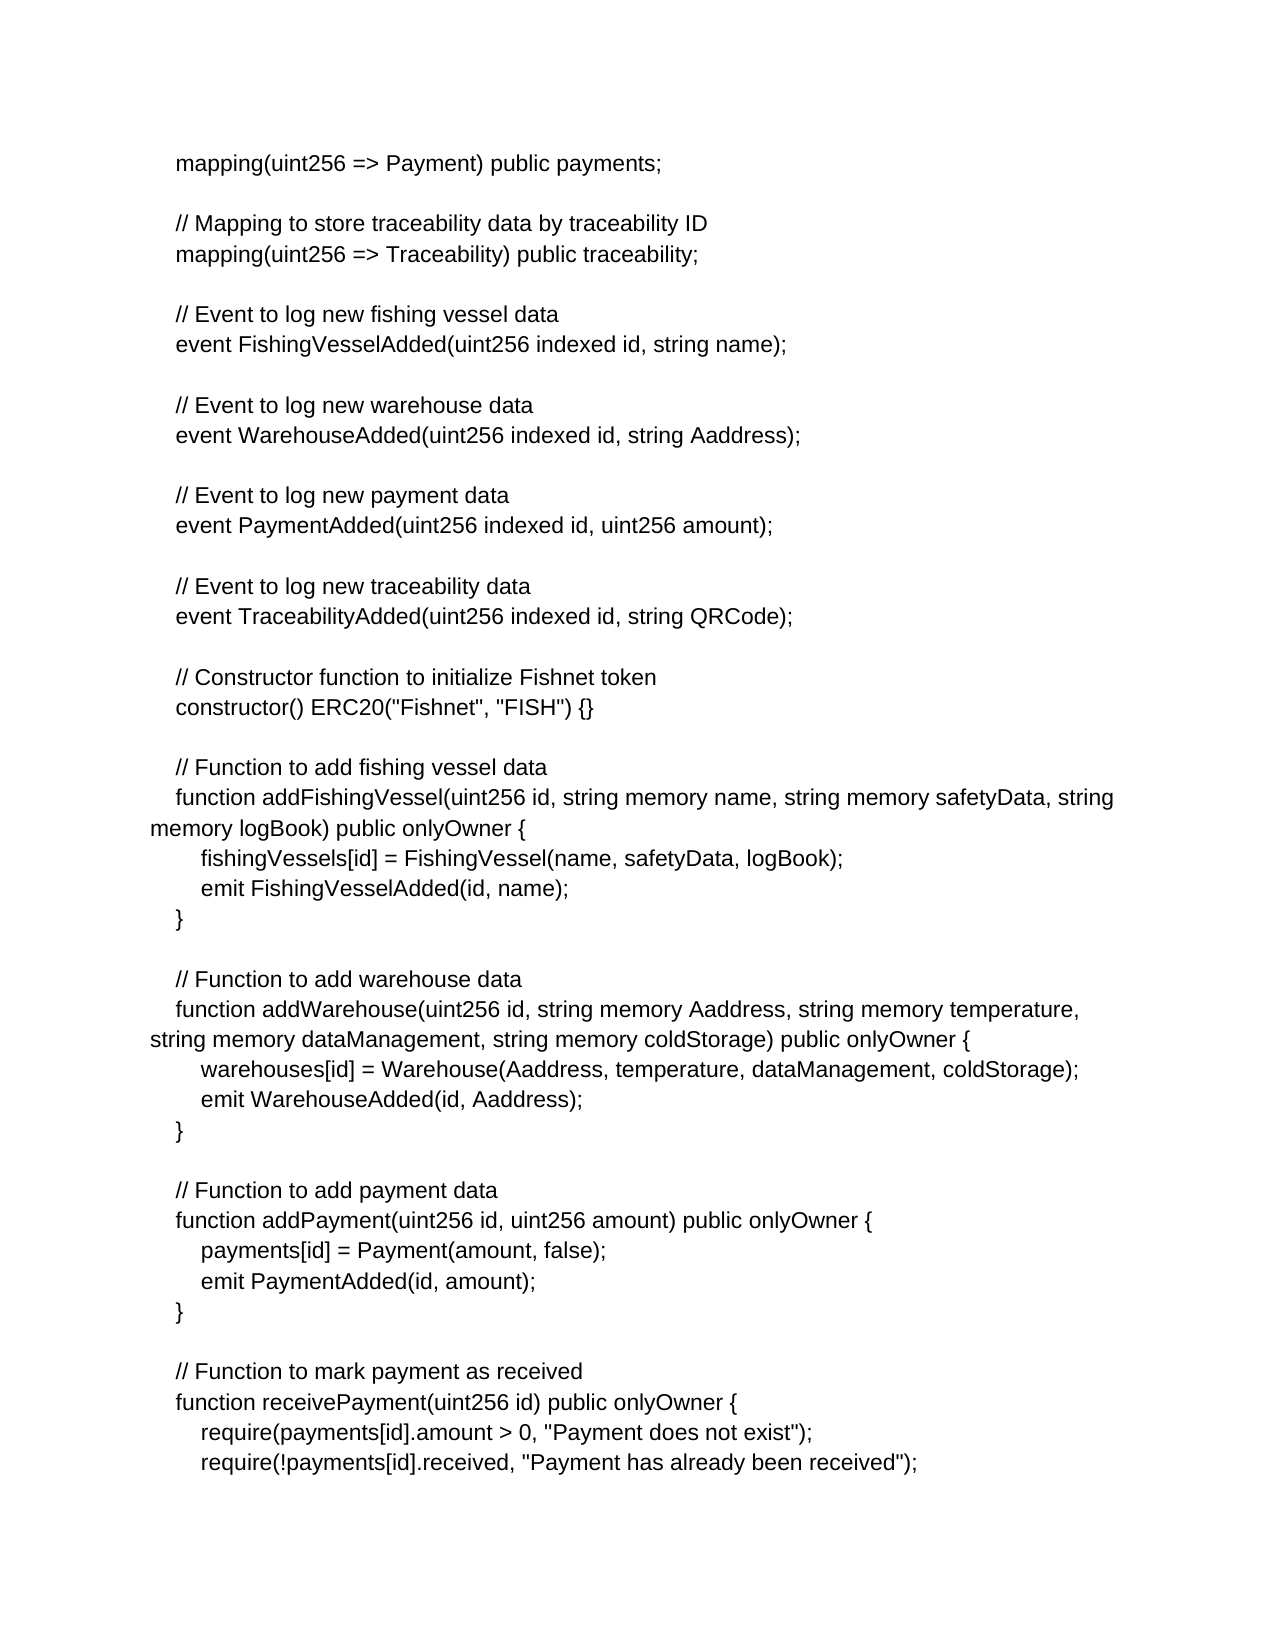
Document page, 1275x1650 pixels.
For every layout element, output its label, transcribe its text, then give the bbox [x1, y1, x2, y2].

text event FishingVesselAdded(uint256 indexed id, string name); [150, 331, 1125, 358]
text fishingVessels[id] = FishingVessel(name, safetyData, logBook); [150, 845, 1125, 871]
text // Event to log new warehouse data [150, 392, 1125, 418]
text emit PaymentAdded(id, amount); [150, 1268, 1125, 1294]
text } [150, 905, 1125, 932]
text // Event to log new fishing vessel data [150, 301, 1125, 327]
text // Event to log new payment data [150, 482, 1125, 509]
text require(!payments[id].received, "Payment has already been received"); [150, 1449, 1125, 1475]
text constructor() ERC20("Fishnet", "FISH") {} [150, 694, 1125, 720]
text // Mapping to store traceability data by traceability ID [150, 210, 1125, 237]
text mapping(uint256 => Traceability) public traceability; [150, 241, 1125, 267]
text function receivePayment(uint256 id) public onlyOwner { [150, 1388, 1125, 1415]
text // Constructor function to initialize Fishnet token [150, 663, 1125, 690]
text } [150, 1298, 1125, 1324]
text mapping(uint256 => Payment) public payments; [150, 150, 1125, 176]
text // Function to add warehouse data [150, 966, 1125, 992]
text function addWarehouse(uint256 id, string memory Aaddress, string memory temperature, string memory dataManagement, string memory coldStorage) public onlyOwner { [150, 996, 1125, 1052]
text function addFishingVessel(uint256 id, string memory name, string memory safetyData, string memory logBook) public onlyOwner { [150, 784, 1125, 841]
text event WarehouseAdded(uint256 indexed id, string Aaddress); [150, 422, 1125, 448]
text // Event to log new traceability data [150, 573, 1125, 599]
text // Function to add fishing vessel data [150, 754, 1125, 781]
text emit WarehouseAdded(id, Aaddress); [150, 1086, 1125, 1113]
text function addPayment(uint256 id, uint256 amount) public onlyOwner { [150, 1207, 1125, 1234]
text // Function to add payment data [150, 1177, 1125, 1203]
text // Function to mark payment as received [150, 1358, 1125, 1385]
text } [150, 1117, 1125, 1143]
text payments[id] = Payment(amount, false); [150, 1237, 1125, 1264]
text require(payments[id].amount > 0, "Payment does not exist"); [150, 1419, 1125, 1445]
text event TraceabilityAdded(uint256 indexed id, string QRCode); [150, 603, 1125, 629]
text event PaymentAdded(uint256 indexed id, uint256 amount); [150, 512, 1125, 539]
text emit FishingVesselAdded(id, name); [150, 875, 1125, 901]
text warehouses[id] = Warehouse(Aaddress, temperature, dataManagement, coldStorage); [150, 1056, 1125, 1083]
